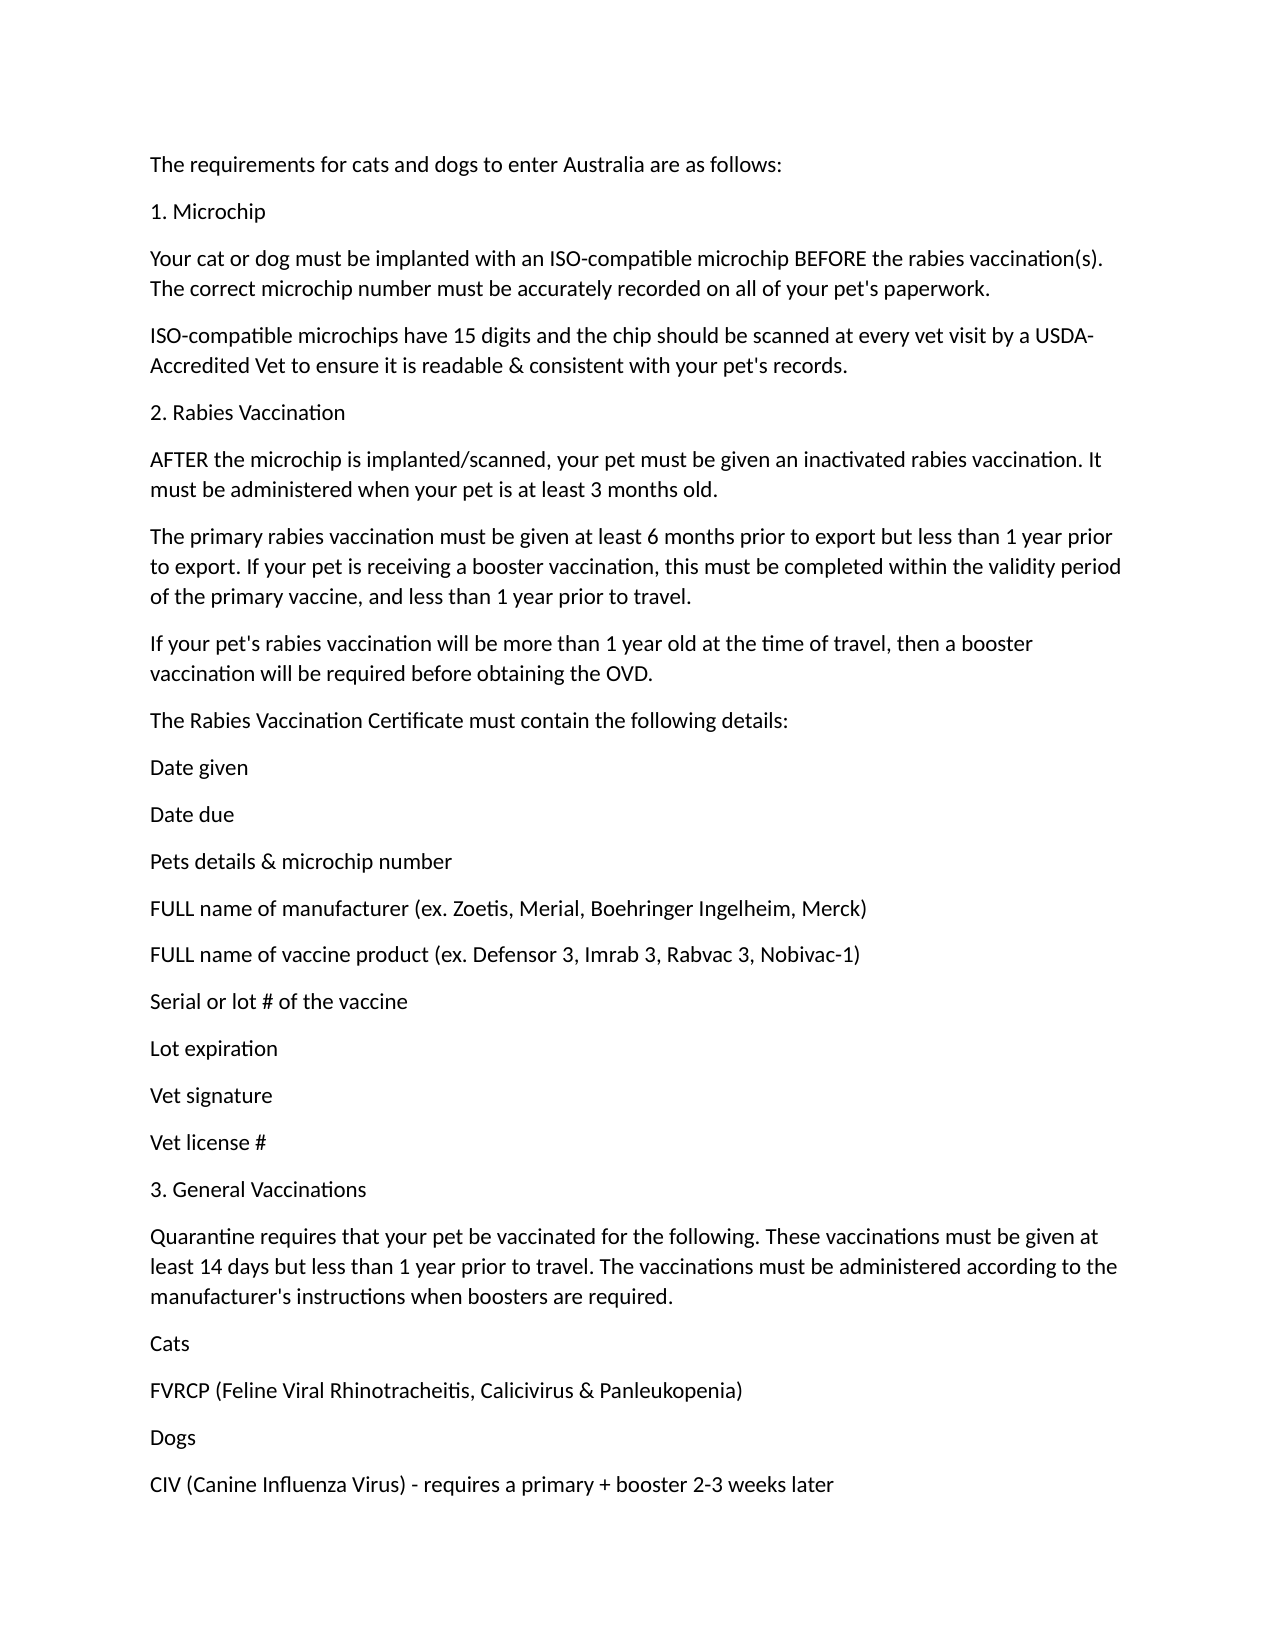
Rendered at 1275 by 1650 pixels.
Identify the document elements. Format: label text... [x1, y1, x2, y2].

text FULL name of vaccine product (ex. Defensor 3, Imrab 3, Rabvac 3, Nobivac-1) [150, 941, 1125, 969]
text Serial or lot # of the vaccine [150, 987, 1125, 1016]
text 1. Microchip [150, 197, 1125, 225]
text Your cat or dog must be implanted with an ISO-compatible microchip BEFORE the rabies vaccination(s). The correct microchip number must be accurately recorded on all of your pet's paperwork. [150, 244, 1125, 302]
text The primary rabies vaccination must be given at least 6 months prior to export but less than 1 year prior to export. If your pet is receiving a booster vaccination, this must be completed within the validity period of the primary vaccine, and less than 1 year prior to travel. [150, 522, 1125, 610]
text Quarantine requires that your pet be vaccinated for the following. These vaccinations must be given at least 14 days but less than 1 year prior to travel. The vaccinations must be administered according to the manufacturer's instructions when boosters are required. [150, 1222, 1125, 1310]
text CIV (Canine Influenza Virus) - requires a primary + booster 2-3 weeks later [150, 1470, 1125, 1498]
text Cats [150, 1329, 1125, 1357]
text Vet license # [150, 1128, 1125, 1156]
text Pets details & microchip number [150, 847, 1125, 875]
text The requirements for cats and dogs to enter Australia are as follows: [150, 150, 1125, 178]
text ISO-compatible microchips have 15 digits and the chip should be scanned at every vet visit by a USDA-Accredited Vet to ensure it is readable & consistent with your pet's records. [150, 321, 1125, 379]
text Vet signature [150, 1081, 1125, 1109]
text The Rabies Vaccination Certificate must contain the following details: [150, 706, 1125, 734]
text AFTER the microchip is implanted/scanned, your pet must be given an inactivated rabies vaccination. It must be administered when your pet is at least 3 months old. [150, 445, 1125, 503]
text Date given [150, 753, 1125, 781]
text FVRCP (Feline Viral Rhinotracheitis, Calicivirus & Panleukopenia) [150, 1376, 1125, 1404]
text Date due [150, 800, 1125, 828]
text 2. Rabies Vaccination [150, 398, 1125, 426]
text Dogs [150, 1423, 1125, 1451]
text FULL name of manufacturer (ex. Zoetis, Merial, Boehringer Ingelheim, Merck) [150, 894, 1125, 922]
text 3. General Vaccinations [150, 1175, 1125, 1203]
text If your pet's rabies vaccination will be more than 1 year old at the time of travel, then a booster vaccination will be required before obtaining the OVD. [150, 629, 1125, 687]
text Lot expiration [150, 1034, 1125, 1062]
